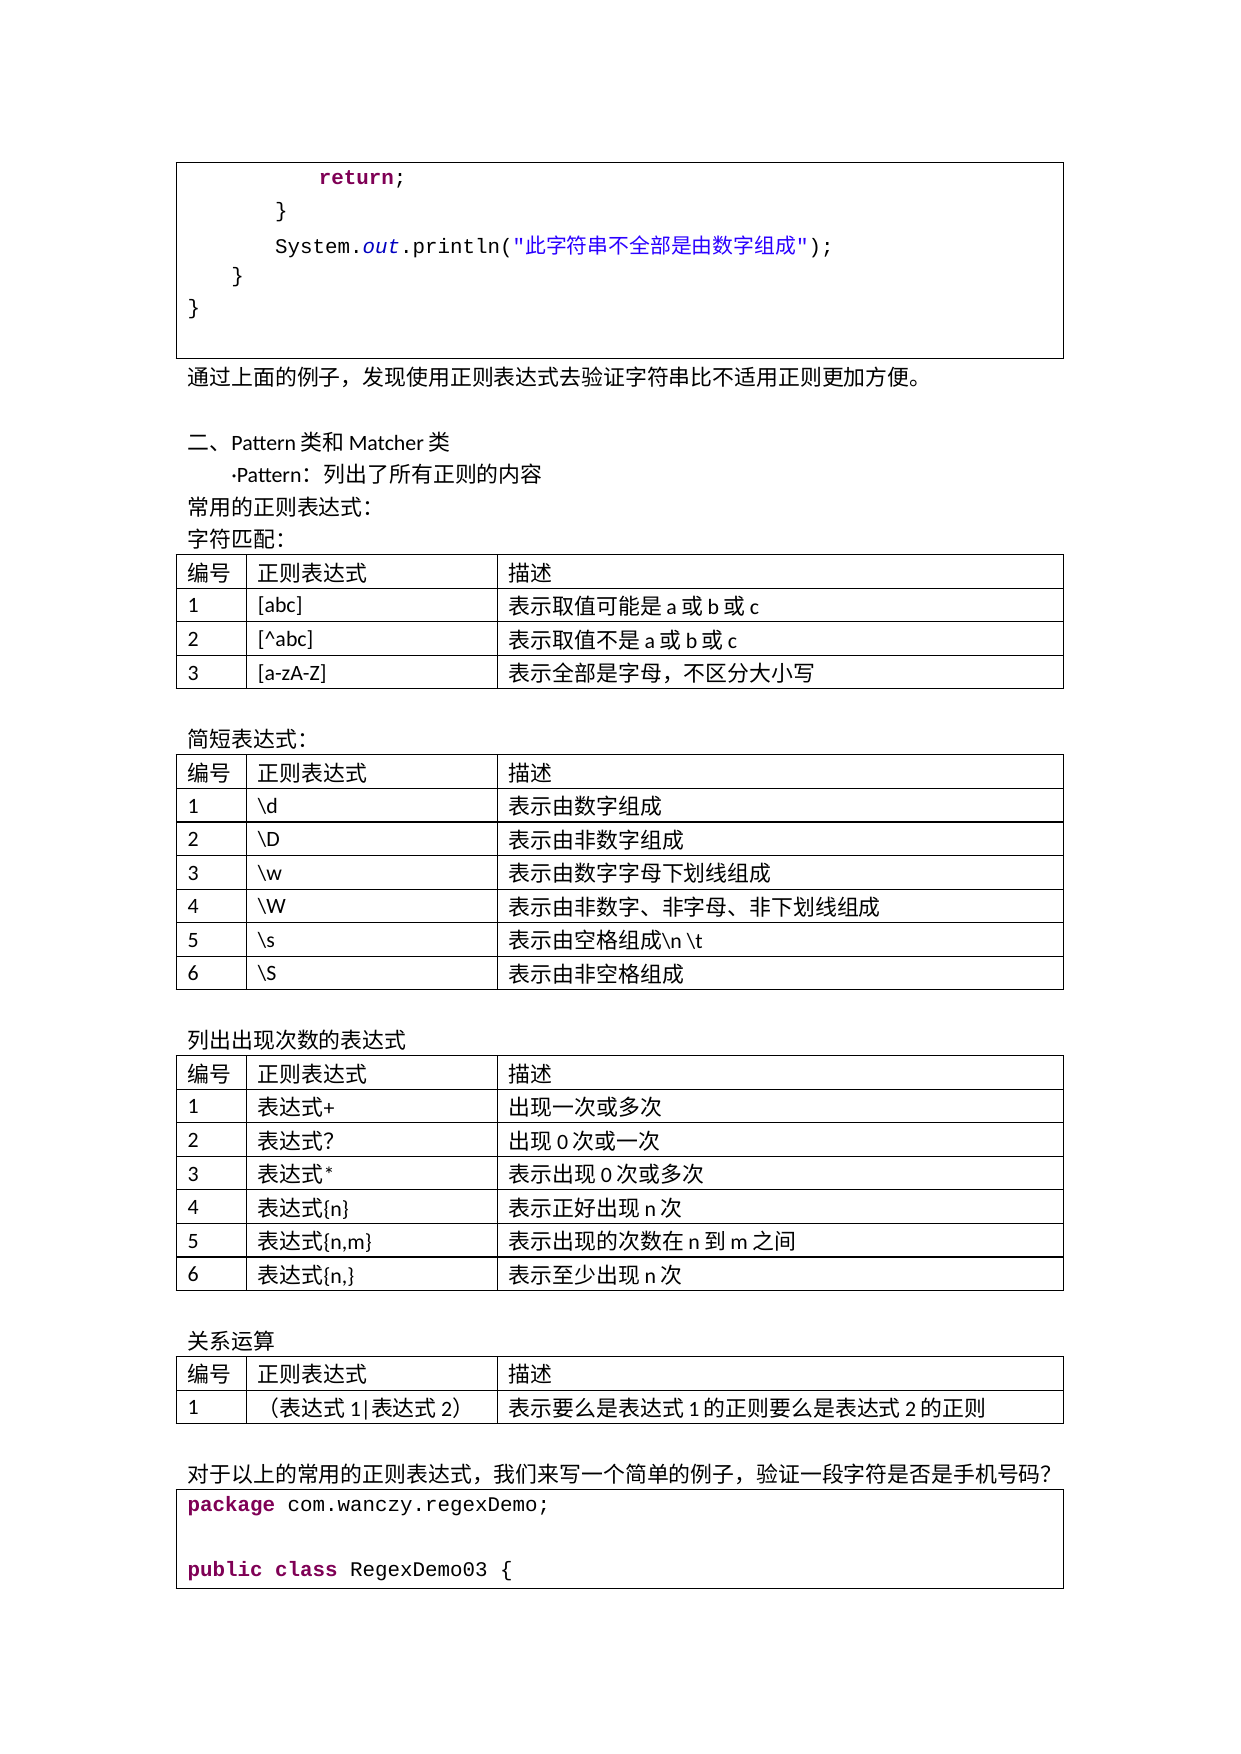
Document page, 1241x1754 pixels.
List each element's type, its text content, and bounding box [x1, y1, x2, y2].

table_header 编号 [177, 1056, 246, 1089]
table_cell 2 [177, 1123, 246, 1156]
table_cell [abc] [247, 589, 497, 621]
table_cell 5 [177, 1224, 246, 1256]
table_cell （表达式1|表达式2） [247, 1391, 497, 1423]
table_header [177, 163, 1063, 358]
table_header 正则表达式 [247, 555, 497, 588]
text 常用的正则表达式： [187, 489, 1053, 522]
table_cell 表示出现的次数在n到m之间 [498, 1224, 1063, 1256]
table_cell 出现0次或一次 [498, 1123, 1063, 1156]
table_cell 4 [177, 1190, 246, 1223]
text 对于以上的常用的正则表达式，我们来写一个简单的例子，验证一段字符是否是手机号码？ [187, 1457, 1053, 1489]
table_cell 1 [177, 789, 246, 821]
table_cell 表达式+ [247, 1090, 497, 1122]
table_cell 4 [177, 890, 246, 922]
table_cell 3 [177, 1157, 246, 1189]
table_cell \s [247, 923, 497, 956]
table_cell \W [247, 890, 497, 922]
table_header 编号 [177, 555, 246, 588]
table_cell [^abc] [247, 622, 497, 655]
table_cell \w [247, 856, 497, 888]
table_cell 表达式* [247, 1157, 497, 1189]
table_header 描述 [498, 1056, 1063, 1089]
table_cell 表示取值可能是a或b或c [498, 589, 1063, 621]
text 通过上面的例子，发现使用正则表达式去验证字符串比不适用正则更加方便。 [187, 359, 1053, 392]
table_cell 6 [177, 1258, 246, 1290]
table_cell \D [247, 823, 497, 855]
text 字符匹配： [187, 522, 1053, 554]
table_cell 表达式{n,} [247, 1258, 497, 1290]
table_cell 表示由非空格组成 [498, 957, 1063, 989]
table_header 编号 [177, 755, 246, 788]
table_header 正则表达式 [247, 1056, 497, 1089]
text ·Pattern：列出了所有正则的内容 [187, 457, 1053, 489]
table_cell 3 [177, 856, 246, 888]
table_cell 表示至少出现n次 [498, 1258, 1063, 1290]
table_header 描述 [498, 1357, 1063, 1389]
table_cell 表达式{n} [247, 1190, 497, 1223]
table_cell 6 [177, 957, 246, 989]
table_cell 3 [177, 656, 246, 688]
table_cell 1 [177, 1391, 246, 1423]
text 列出出现次数的表达式 [187, 1023, 1053, 1055]
table_header 编号 [177, 1357, 246, 1389]
table_cell 2 [177, 823, 246, 855]
table_cell 5 [177, 923, 246, 956]
table_cell \S [247, 957, 497, 989]
table_cell 1 [177, 589, 246, 621]
table_cell 表示由空格组成\n \t [498, 923, 1063, 956]
table_header 描述 [498, 555, 1063, 588]
table_cell 表示要么是表达式1的正则要么是表达式2的正则 [498, 1391, 1063, 1423]
table_cell 2 [177, 622, 246, 655]
table_header 描述 [498, 755, 1063, 788]
table_header 正则表达式 [247, 1357, 497, 1389]
text 二、Pattern类和Matcher类 [187, 424, 1053, 457]
table_cell 表示正好出现n次 [498, 1190, 1063, 1223]
table_cell 表示由非数字、非字母、非下划线组成 [498, 890, 1063, 922]
text 关系运算 [187, 1323, 1053, 1356]
table_cell 表示由数字字母下划线组成 [498, 856, 1063, 888]
table_cell 出现一次或多次 [498, 1090, 1063, 1122]
table_cell [a-zA-Z] [247, 656, 497, 688]
table_cell 表示由非数字组成 [498, 823, 1063, 855]
table_cell \d [247, 789, 497, 821]
table_cell 表示由数字组成 [498, 789, 1063, 821]
table_cell 表示取值不是a或b或c [498, 622, 1063, 655]
table_cell 表示出现0次或多次 [498, 1157, 1063, 1189]
table_cell 表示全部是字母，不区分大小写 [498, 656, 1063, 688]
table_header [177, 1490, 1063, 1588]
table_cell 表达式？ [247, 1123, 497, 1156]
table_cell 1 [177, 1090, 246, 1122]
table_cell 表达式{n,m} [247, 1224, 497, 1256]
table_header 正则表达式 [247, 755, 497, 788]
text 简短表达式： [187, 722, 1053, 754]
